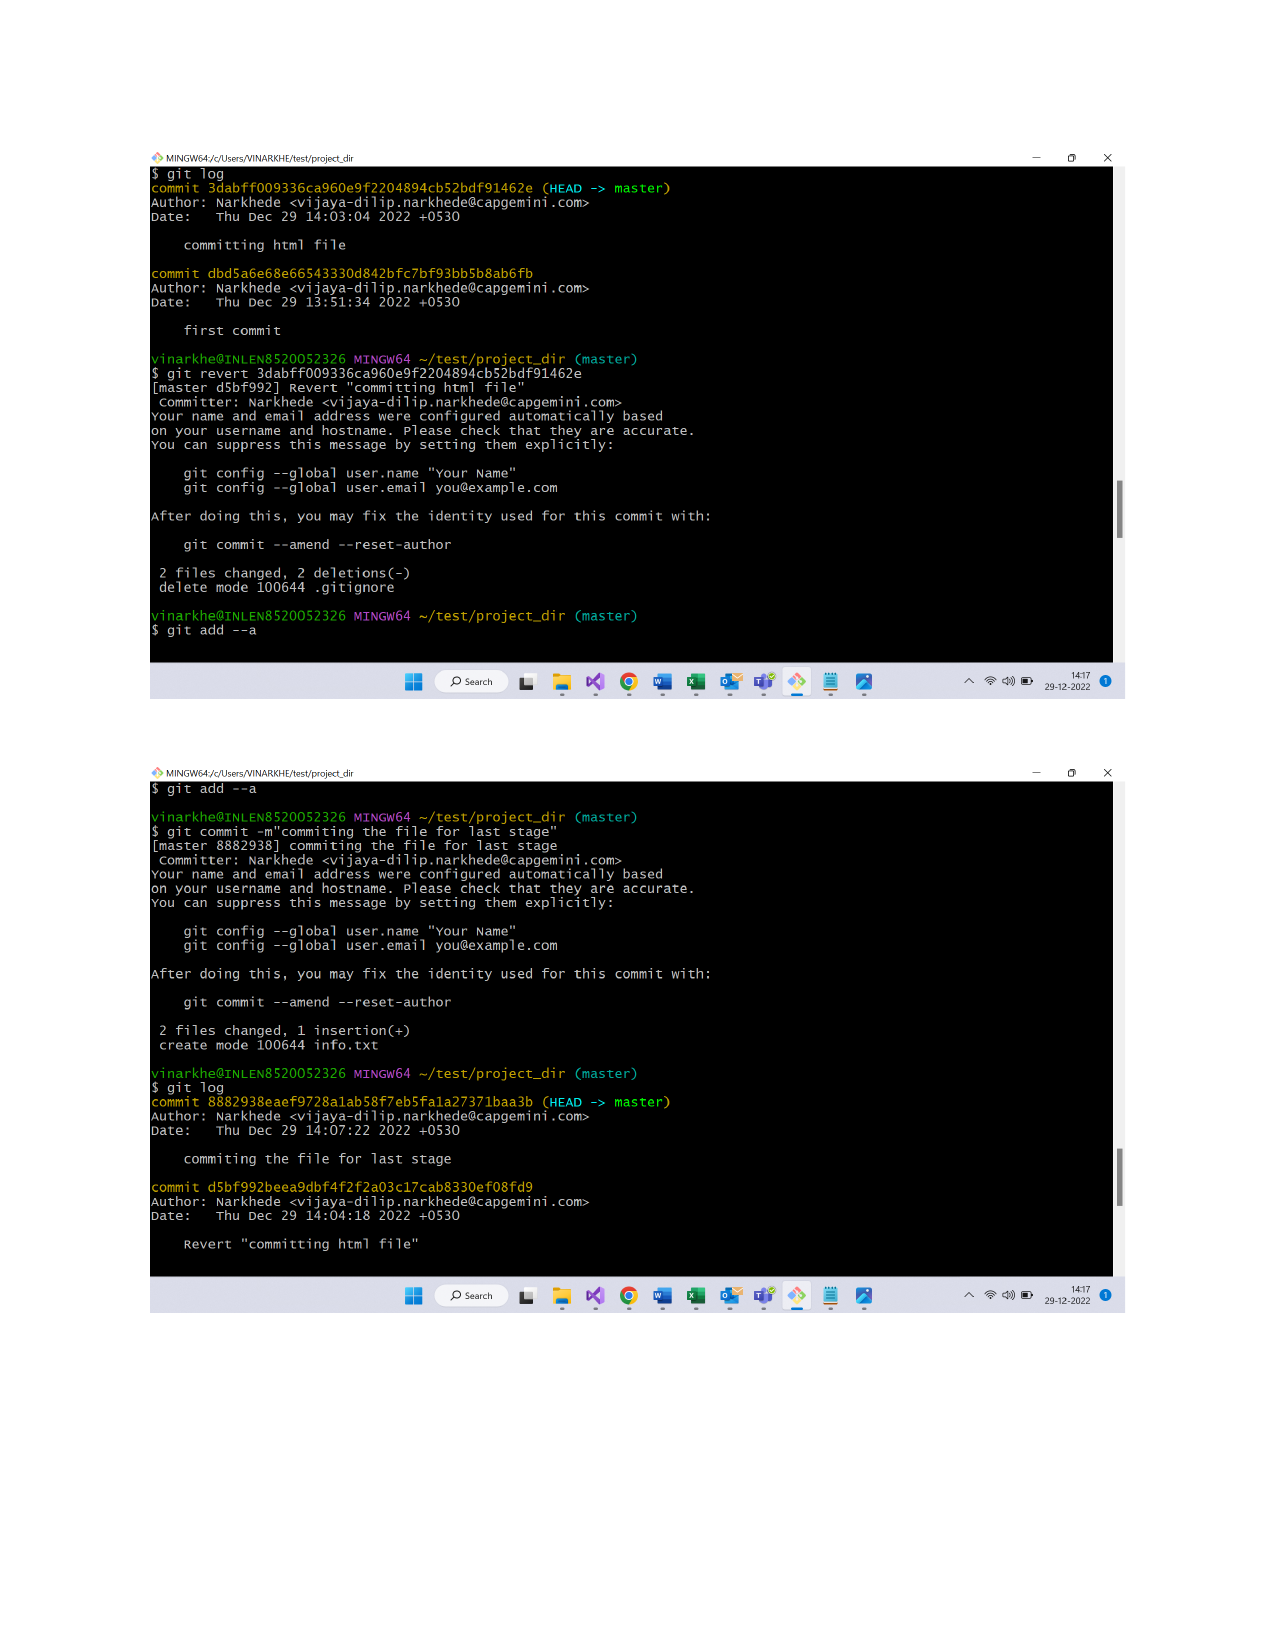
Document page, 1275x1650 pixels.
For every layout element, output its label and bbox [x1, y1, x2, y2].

picture [150, 150, 1125, 699]
picture [150, 764, 1125, 1313]
